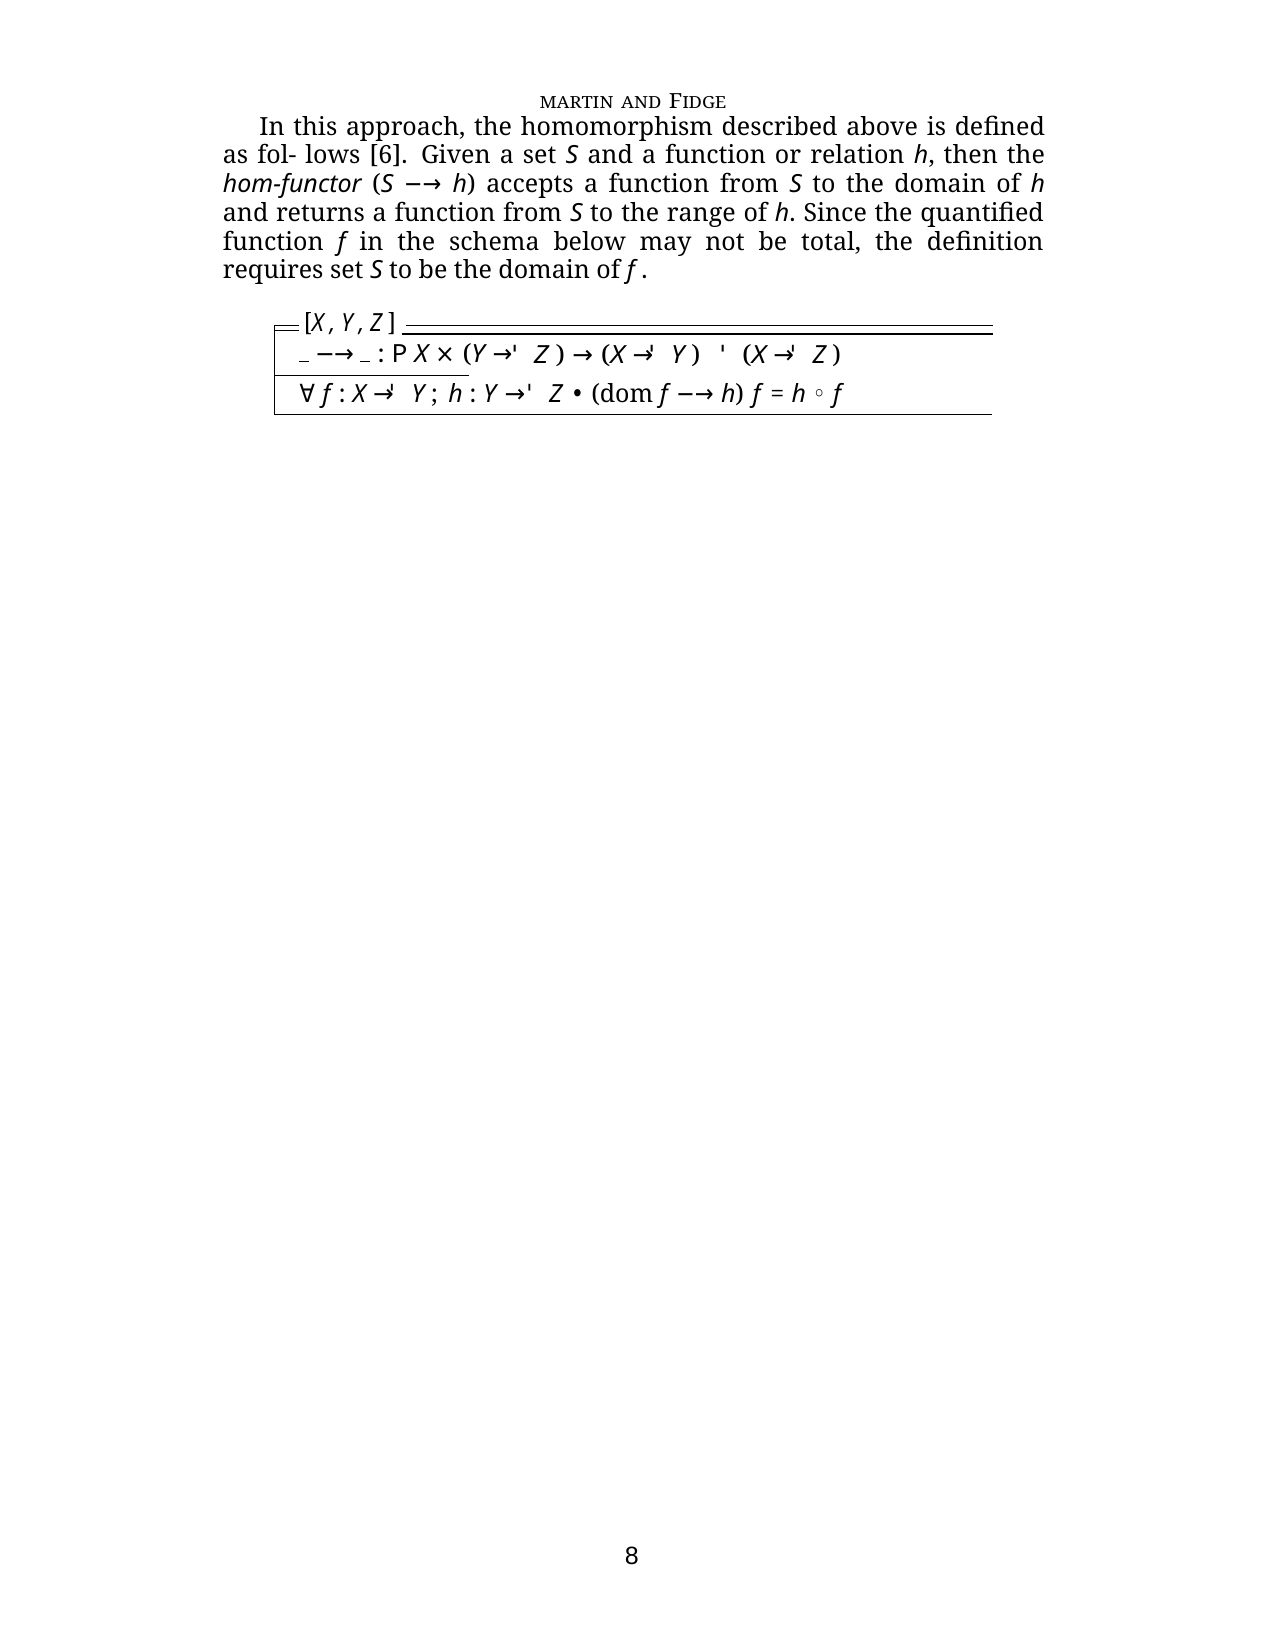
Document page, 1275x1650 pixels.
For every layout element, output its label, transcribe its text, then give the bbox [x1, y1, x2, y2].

text In this approach, the homomorphism described above is defined as fol- lows [6]. Given a set S and a function or relation h, then the hom-functor (S −→ h) accepts a function from S to the domain of h and returns a function from S to the range of h. Since the quantified function f in the schema below may not be total, the definition requires set S to be the domain of f . [223, 112, 1045, 286]
